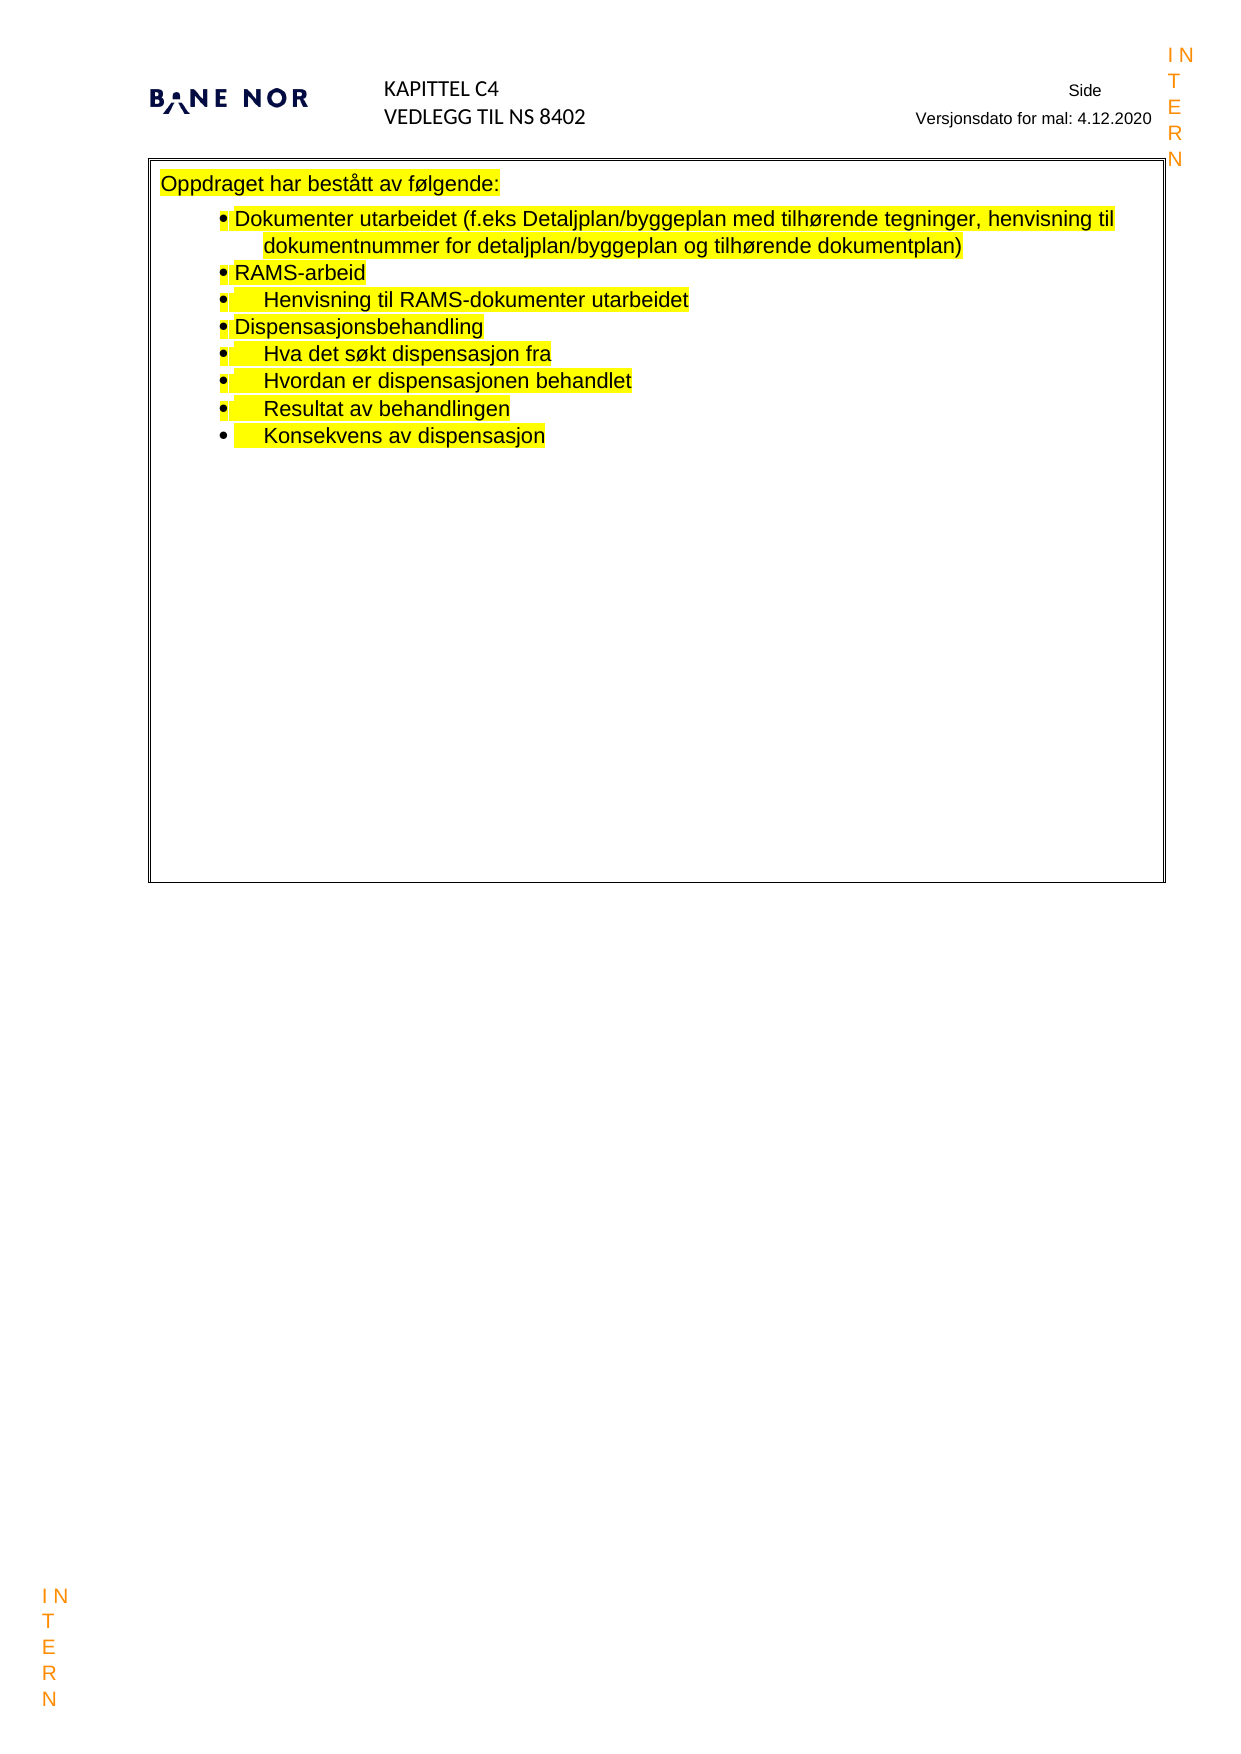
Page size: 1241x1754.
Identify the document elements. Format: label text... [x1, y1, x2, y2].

picture [147, 88, 311, 114]
table_cell Oppdraget har bestått av følgende: Dokumenter utarbeidet (f.eks Detaljplan/byggeplan med tilhørende tegninger, henvisning til dokumentnummer for detaljplan/byggeplan og tilhørende dokumentplan) RAMS-arbeid Henvisning til RAMS-dokumenter utarbeidet Dispensasjonsbehandling Hva det søkt dispensasjon fra Hvordan er dispensasjonen behandlet Resultat av behandlingen Konsekvens av dispensasjon [151, 161, 1163, 882]
